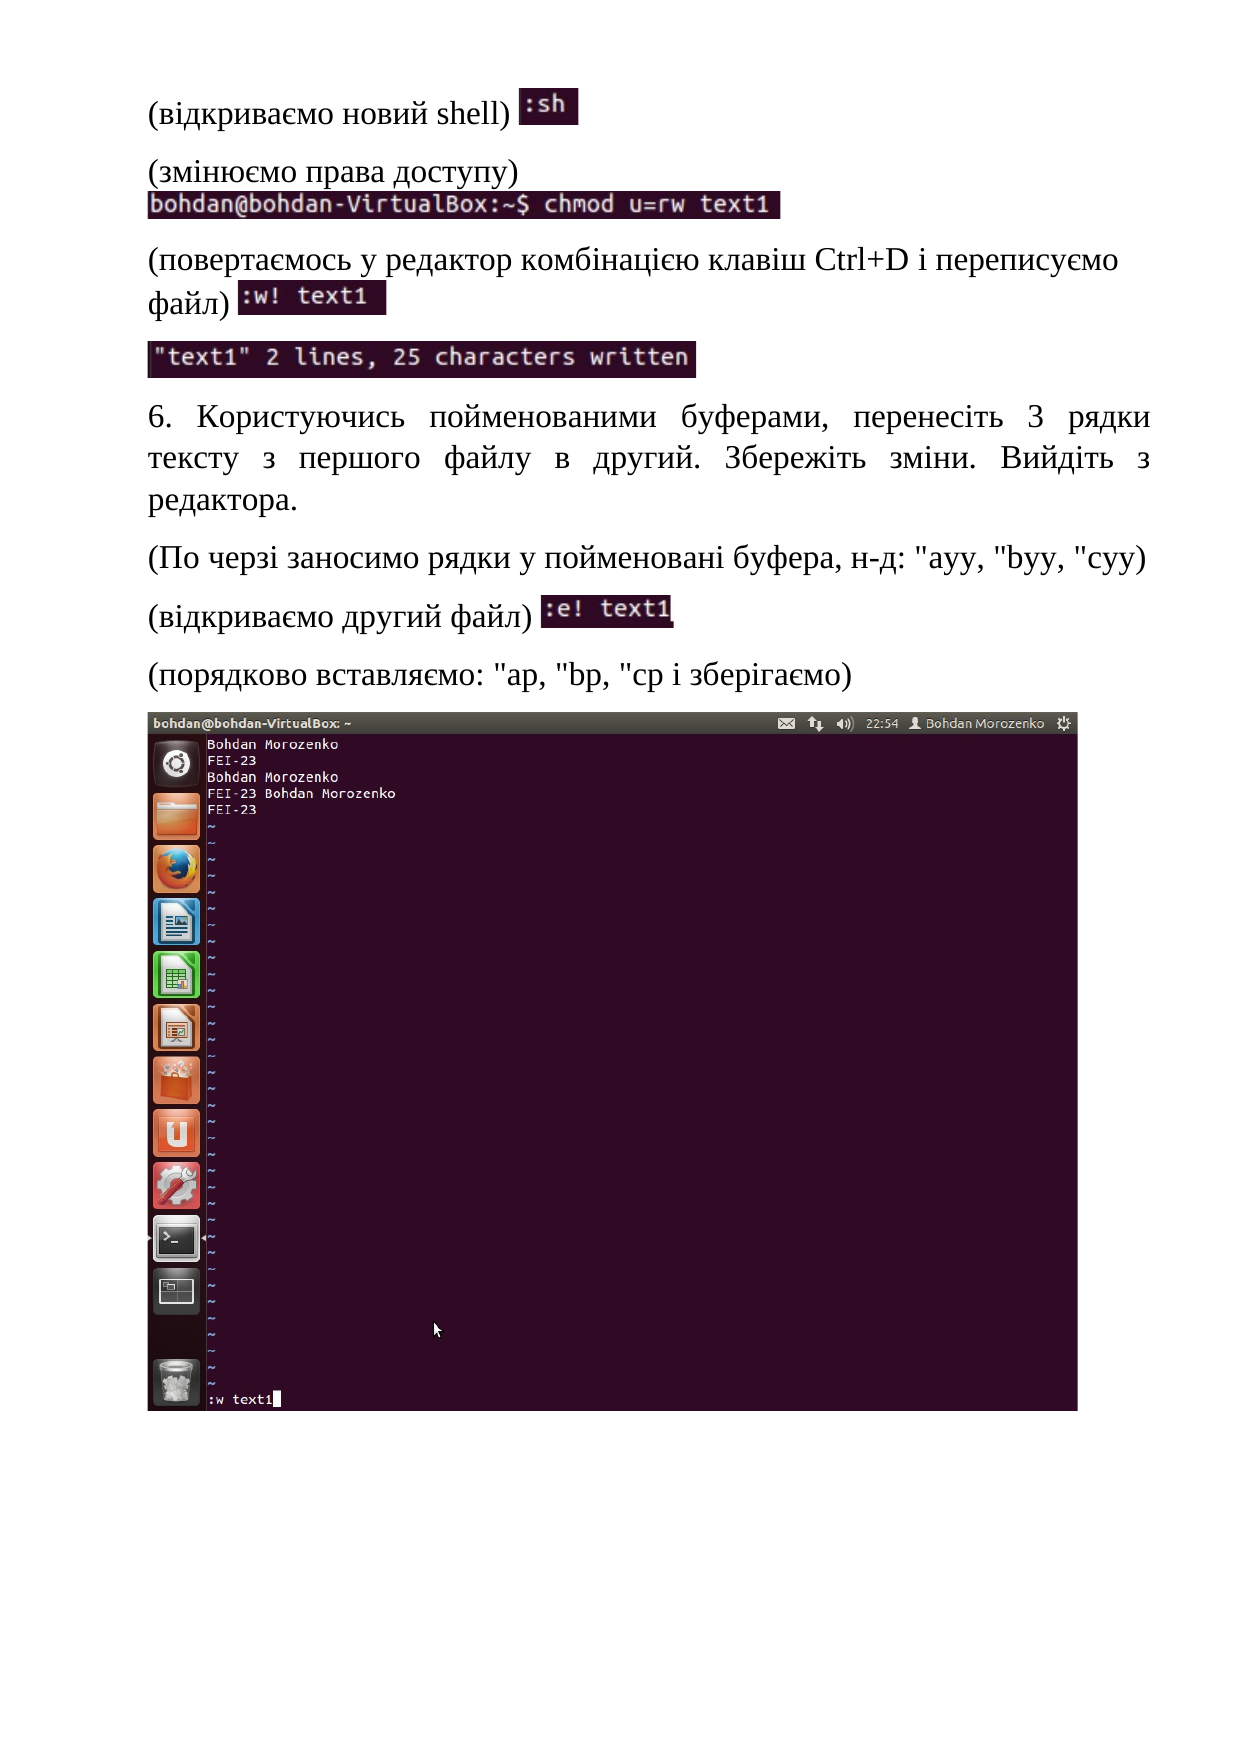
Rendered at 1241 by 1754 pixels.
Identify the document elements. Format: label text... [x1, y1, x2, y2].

picture [518, 88, 579, 125]
text (порядково вставляємо: "ap, "bp, "cp і зберігаємо) [148, 654, 1152, 693]
text (повертаємось у редактор комбінацією клавіш Ctrl+D і переписуємо файл) [148, 239, 1152, 322]
picture [147, 712, 1078, 1411]
picture [540, 595, 674, 628]
text (відкриваємо другий файл) [148, 595, 1152, 635]
picture [147, 191, 781, 219]
text (відкриваємо новий shell) [148, 88, 1152, 132]
picture [147, 341, 697, 378]
text 6. Користуючись пойменованими буферами, перенесіть 3 рядки тексту з першого файлу в другий. Збережіть зміни. Вийдіть з редактора. [148, 396, 1152, 517]
text (По черзі заносимо рядки у пойменовані буфера, н-д: "ayy, "byy, "cyy) [148, 537, 1152, 575]
picture [237, 280, 387, 315]
